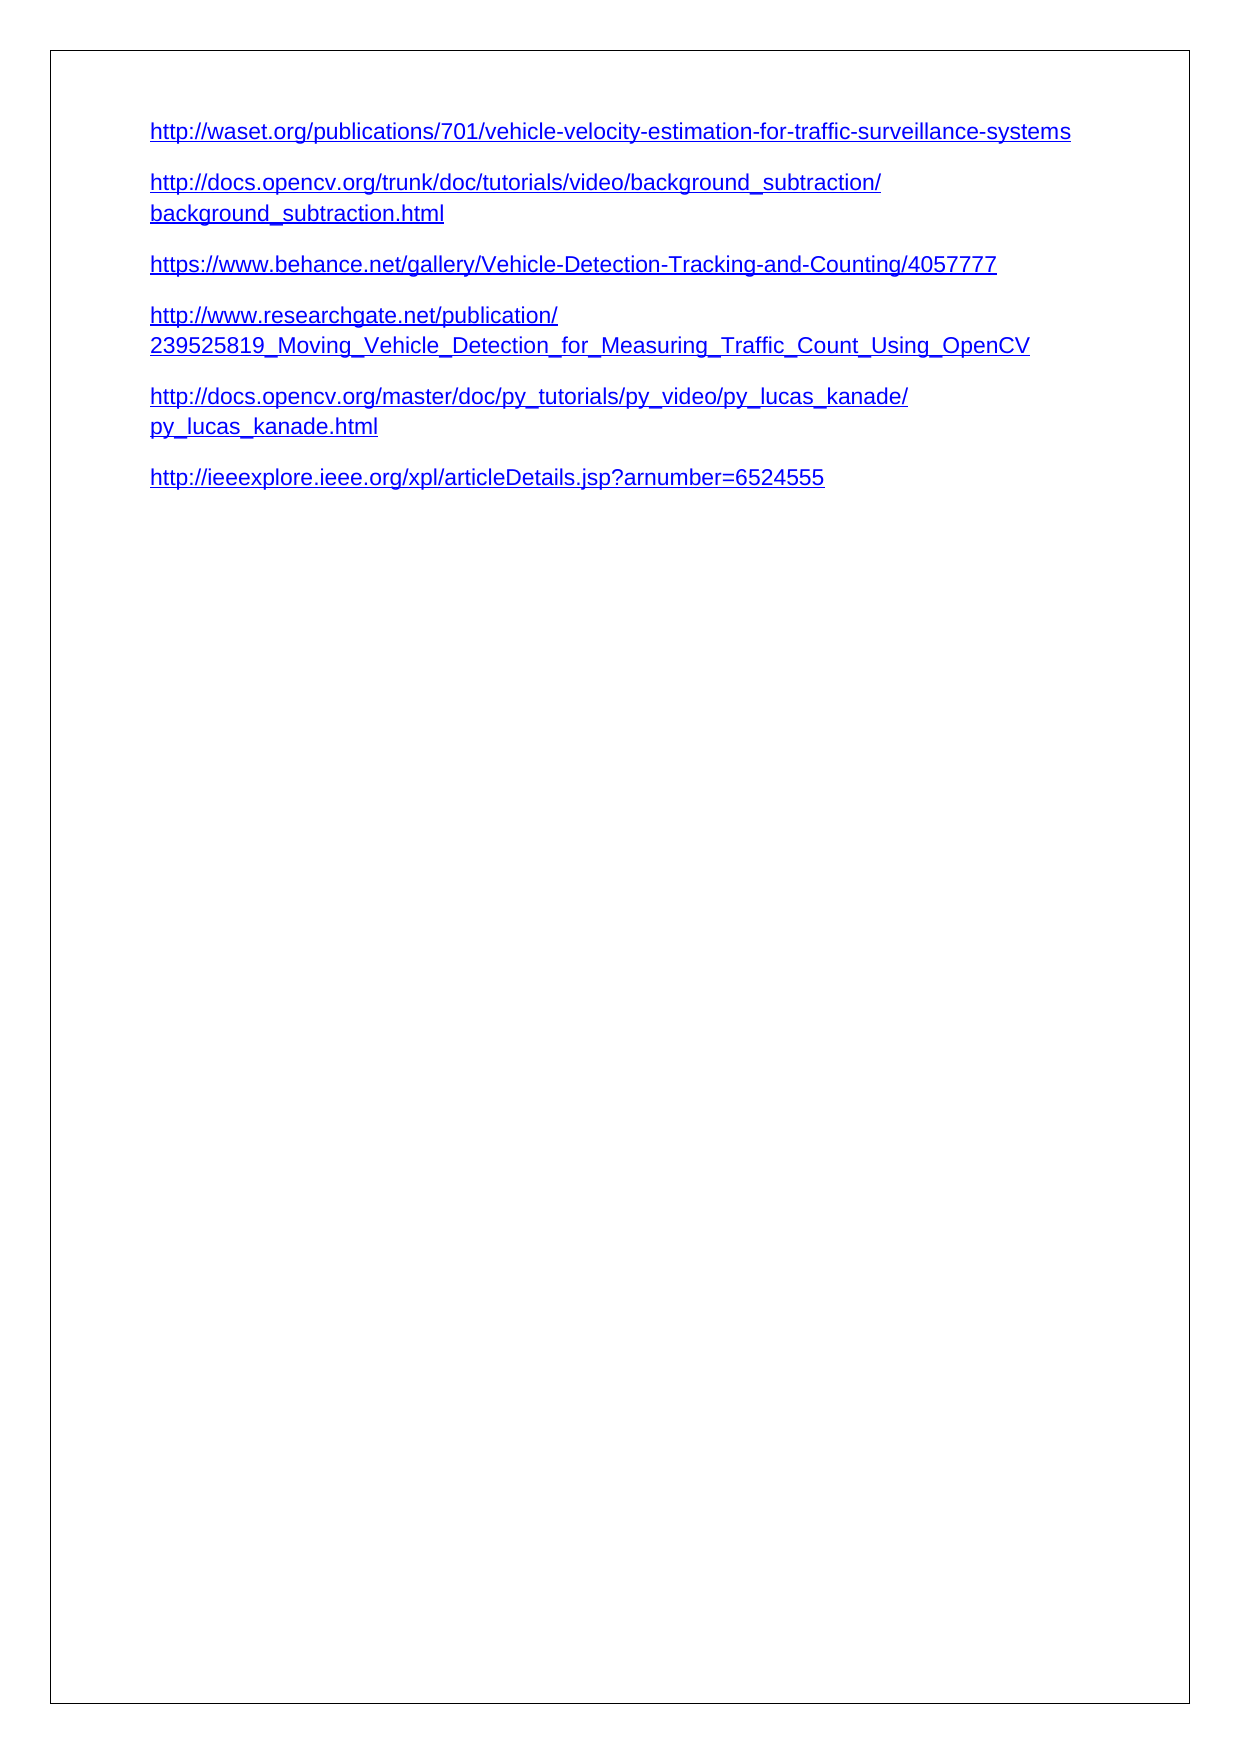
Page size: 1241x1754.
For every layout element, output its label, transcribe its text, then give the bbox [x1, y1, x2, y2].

text https://www.behance.net/gallery/Vehicle-Detection-Tracking-and-Counting/4057777 [150, 251, 1122, 277]
text http://www.researchgate.net/publication/239525819_Moving_Vehicle_Detection_for_Measuring_Traffic_Count_Using_OpenCV [150, 302, 1122, 358]
text http://ieeexplore.ieee.org/xpl/articleDetails.jsp?arnumber=6524555 [150, 464, 1122, 490]
text http://waset.org/publications/701/vehicle-velocity-estimation-for-traffic-surveillance-systems [150, 118, 1122, 144]
text http://docs.opencv.org/master/doc/py_tutorials/py_video/py_lucas_kanade/py_lucas_kanade.html [150, 383, 1122, 439]
text http://docs.opencv.org/trunk/doc/tutorials/video/background_subtraction/background_subtraction.html [150, 169, 1122, 226]
